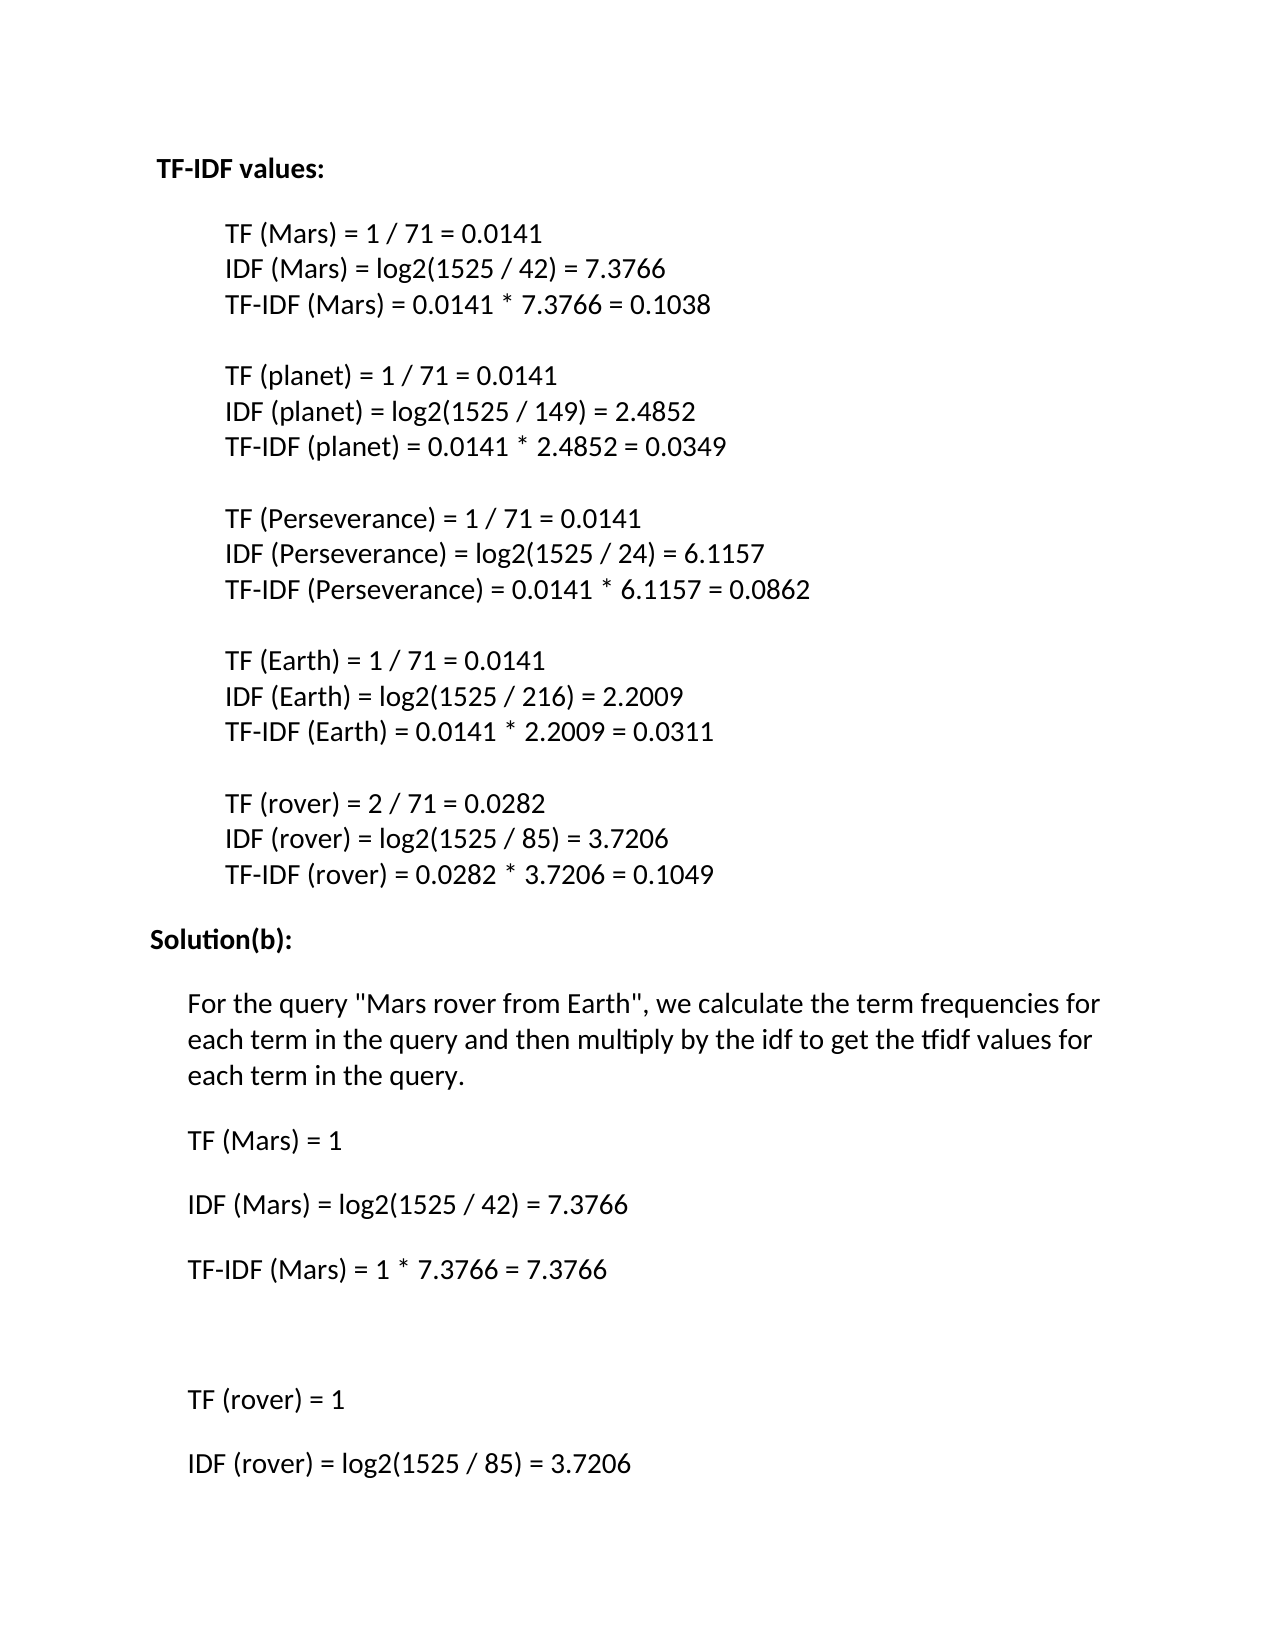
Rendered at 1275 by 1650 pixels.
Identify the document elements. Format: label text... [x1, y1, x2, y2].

text TF-IDF values: [150, 150, 1125, 186]
text IDF (Mars) = log2(1525 / 42) = 7.3766 [187, 1186, 1125, 1222]
list IDF (rover) = log2(1525 / 85) = 3.7206 [150, 820, 1125, 856]
text TF (rover) = 1 [187, 1381, 1125, 1416]
list TF (rover) = 2 / 71 = 0.0282 [150, 785, 1125, 820]
text Solution(b): [150, 921, 1125, 956]
text TF-IDF (Mars) = 1 * 7.3766 = 7.3766 [187, 1251, 1125, 1287]
list IDF (Perseverance) = log2(1525 / 24) = 6.1157 [150, 535, 1125, 571]
list TF (Perseverance) = 1 / 71 = 0.0141 [150, 500, 1125, 535]
list IDF (Mars) = log2(1525 / 42) = 7.3766 [150, 250, 1125, 286]
text For the query "Mars rover from Earth", we calculate the term frequencies for each term in the query and then multiply by the idf to get the tfidf values for each term in the query. [187, 986, 1125, 1092]
list TF (Mars) = 1 / 71 = 0.0141 [150, 215, 1125, 250]
list TF-IDF (Earth) = 0.0141 * 2.2009 = 0.0311 [150, 713, 1125, 749]
list IDF (planet) = log2(1525 / 149) = 2.4852 [150, 393, 1125, 428]
list TF-IDF (rover) = 0.0282 * 3.7206 = 0.1049 [150, 856, 1125, 892]
list TF-IDF (Mars) = 0.0141 * 7.3766 = 0.1038 [150, 286, 1125, 322]
list TF-IDF (Perseverance) = 0.0141 * 6.1157 = 0.0862 [150, 571, 1125, 607]
list TF (planet) = 1 / 71 = 0.0141 [150, 357, 1125, 393]
text TF (Mars) = 1 [187, 1122, 1125, 1157]
list TF (Earth) = 1 / 71 = 0.0141 [150, 642, 1125, 678]
list TF-IDF (planet) = 0.0141 * 2.4852 = 0.0349 [150, 428, 1125, 464]
list IDF (Earth) = log2(1525 / 216) = 2.2009 [150, 678, 1125, 713]
text IDF (rover) = log2(1525 / 85) = 3.7206 [187, 1446, 1125, 1481]
